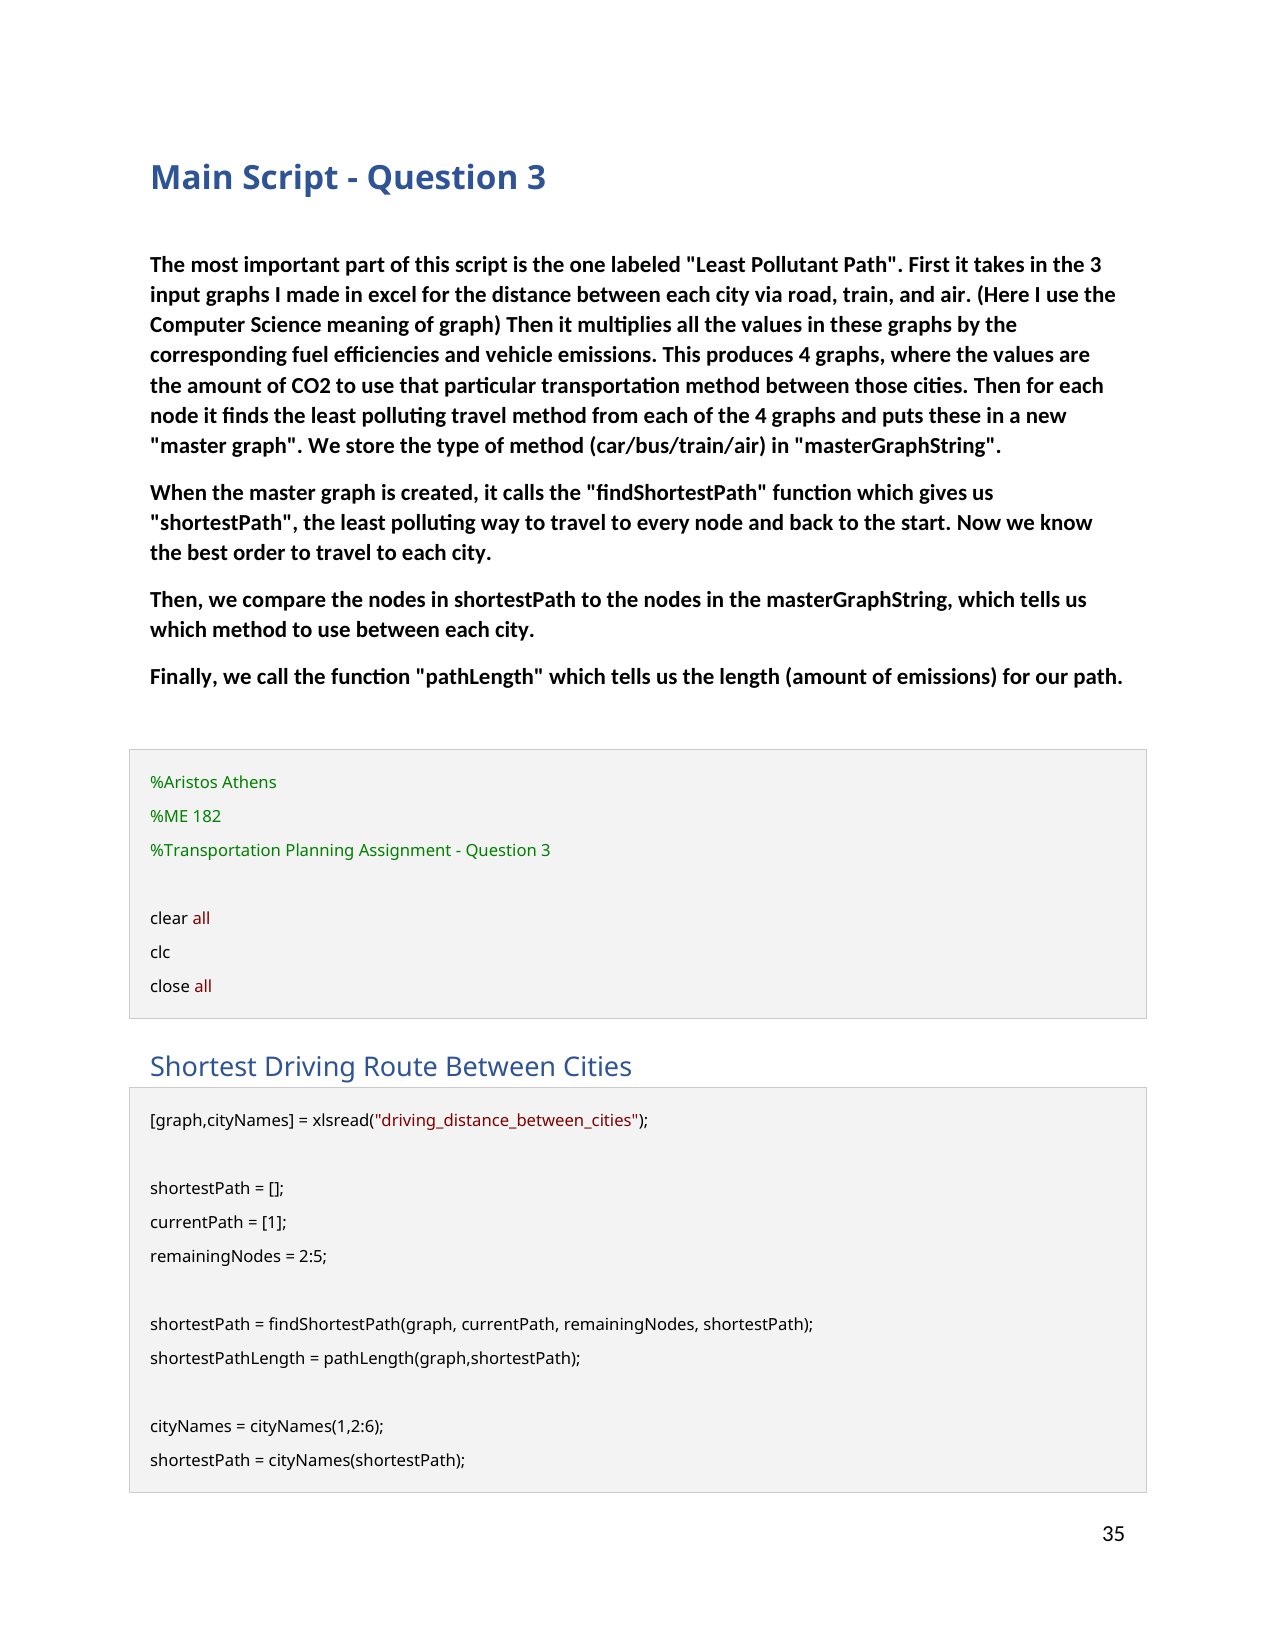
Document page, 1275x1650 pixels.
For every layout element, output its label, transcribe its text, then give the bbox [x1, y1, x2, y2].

text The most important part of this script is the one labeled "Least Pollutant Path". First it takes in the 3 input graphs I made in excel for the distance between each city via road, train, and air. (Here I use the Computer Science meaning of graph) Then it multiplies all the values in these graphs by the corresponding fuel efficiencies and vehicle emissions. This produces 4 graphs, where the values are the amount of CO2 to use that particular transportation method between those cities. Then for each node it finds the least polluting travel method from each of the 4 graphs and puts these in a new "master graph". We store the type of method (car/bus/train/air) in "masterGraphString". [150, 250, 1125, 459]
text When the master graph is created, it calls the "findShortestPath" function which gives us "shortestPath", the least polluting way to travel to every node and back to the start. Now we know the best order to travel to each city. [150, 478, 1125, 567]
text Finally, we call the function "pathLength" which tells us the length (amount of emissions) for our path. [150, 662, 1125, 691]
subtitle Main Script - Question 3 [150, 154, 1125, 199]
text Then, we compare the nodes in shortestPath to the nodes in the masterGraphString, which tells us which method to use between each city. [150, 585, 1125, 644]
text [graph,cityNames] = xlsread("driving_distance_between_cities"); shortestPath = []; currentPath = [1]; remainingNodes = 2:5; shortestPath = findShortestPath(graph, currentPath, remainingNodes, shortestPath); shortestPathLength = pathLength(graph,shortestPath); cityNames = cityNames(1,2:6); shortestPath = cityNames(shortestPath); [130, 1088, 1146, 1492]
subtitle Shortest Driving Route Between Cities [150, 1047, 1125, 1084]
text %Aristos Athens %ME 182 %Transportation Planning Assignment - Question 3 clear all clc close all [130, 750, 1146, 1018]
